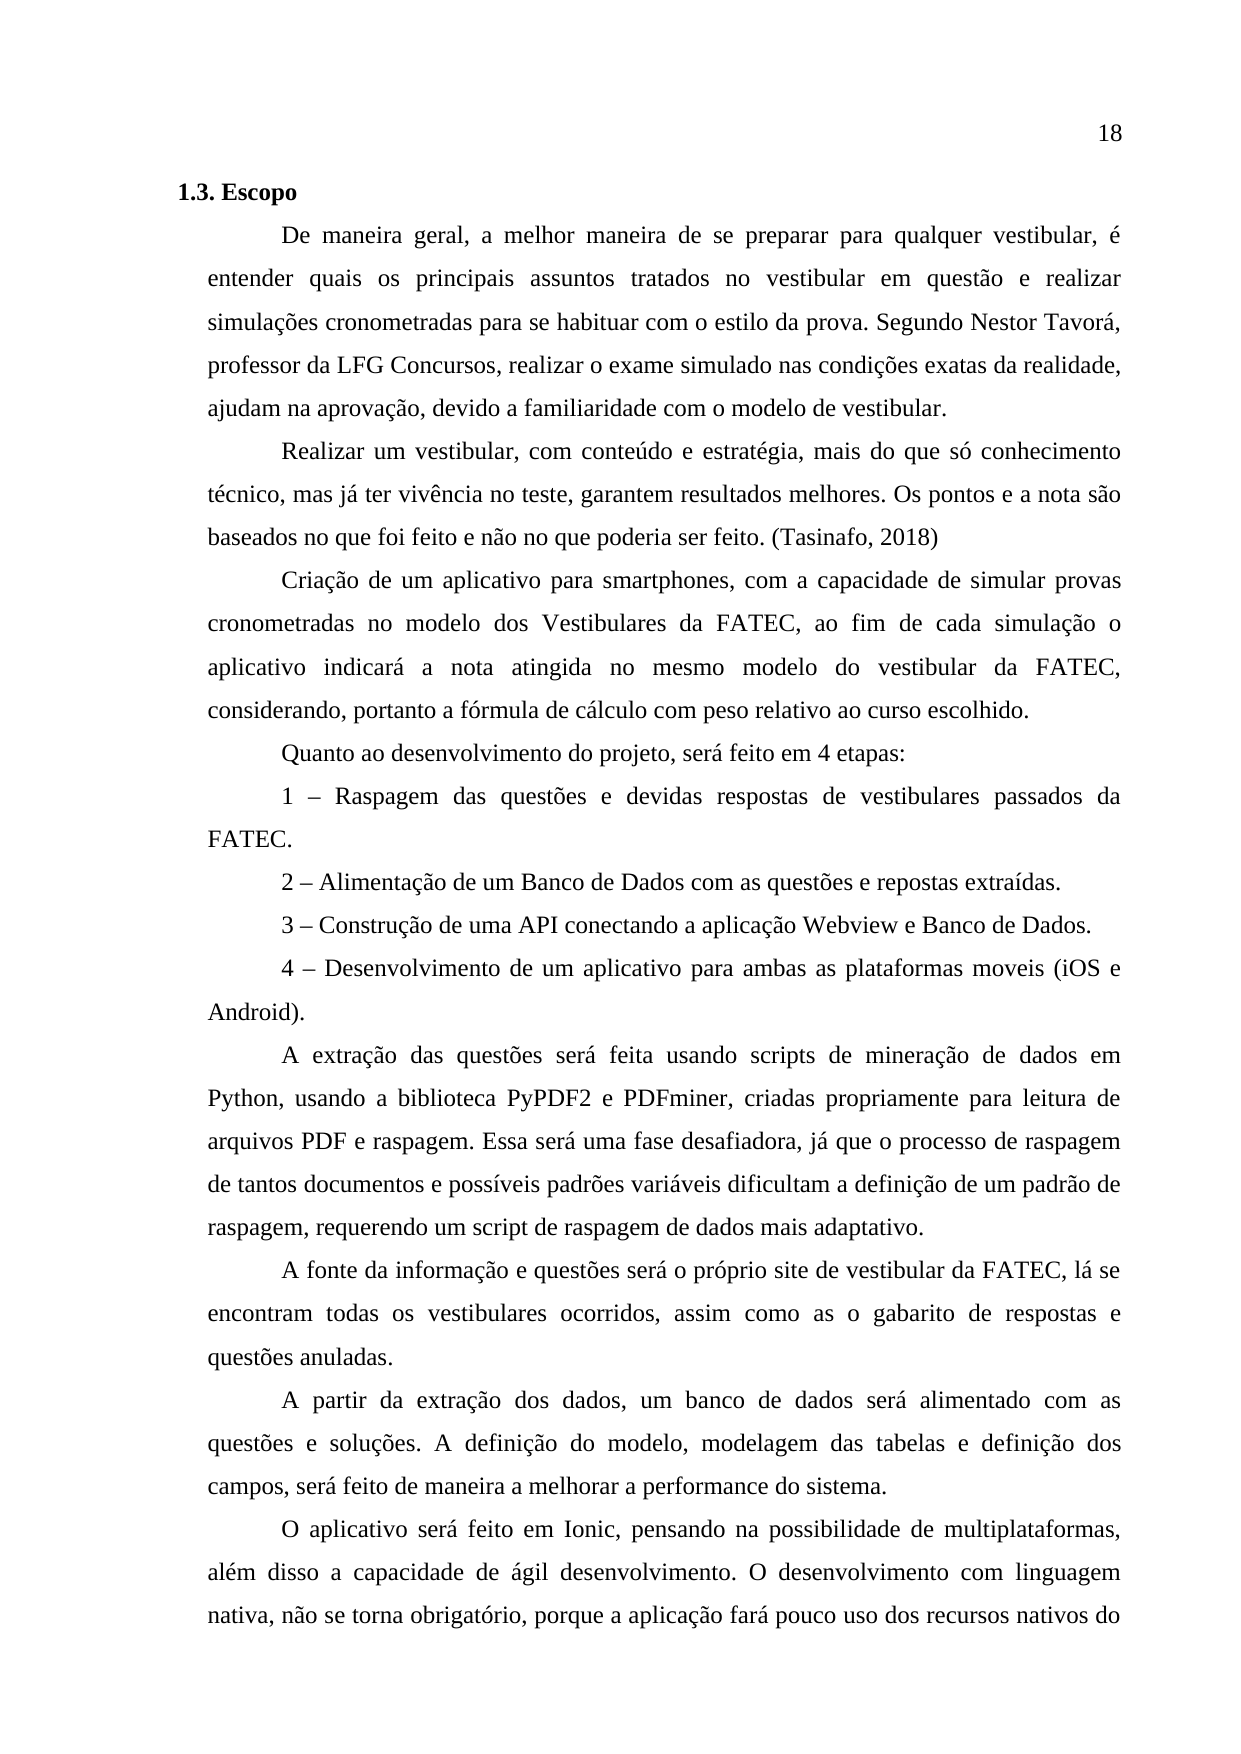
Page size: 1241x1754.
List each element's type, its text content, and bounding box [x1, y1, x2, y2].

subtitle 1.3. Escopo [177, 177, 1122, 206]
text A extração das questões será feita usando scripts de mineração de dados em Python, usando a biblioteca PyPDF2 e PDFminer, criadas propriamente para leitura de arquivos PDF e raspagem. Essa será uma fase desafiadora, já que o processo de raspagem de tantos documentos e possíveis padrões variáveis dificultam a definição de um padrão de raspagem, requerendo um script de raspagem de dados mais adaptativo. [207, 1040, 1122, 1241]
text Criação de um aplicativo para smartphones, com a capacidade de simular provas cronometradas no modelo dos Vestibulares da FATEC, ao fim de cada simulação o aplicativo indicará a nota atingida no mesmo modelo do vestibular da FATEC, considerando, portanto a fórmula de cálculo com peso relativo ao curso escolhido. [207, 565, 1122, 723]
text 2 – Alimentação de um Banco de Dados com as questões e repostas extraídas. [207, 867, 1122, 896]
text A fonte da informação e questões será o próprio site de vestibular da FATEC, lá se encontram todas os vestibulares ocorridos, assim como as o gabarito de respostas e questões anuladas. [207, 1255, 1122, 1370]
text 1 – Raspagem das questões e devidas respostas de vestibulares passados da FATEC. [207, 781, 1122, 853]
text 4 – Desenvolvimento de um aplicativo para ambas as plataformas moveis (iOS e Android). [207, 953, 1122, 1025]
text Quanto ao desenvolvimento do projeto, será feito em 4 etapas: [207, 738, 1122, 767]
text A partir da extração dos dados, um banco de dados será alimentado com as questões e soluções. A definição do modelo, modelagem das tabelas e definição dos campos, será feito de maneira a melhorar a performance do sistema. [207, 1385, 1122, 1500]
text 3 – Construção de uma API conectando a aplicação Webview e Banco de Dados. [207, 910, 1122, 939]
